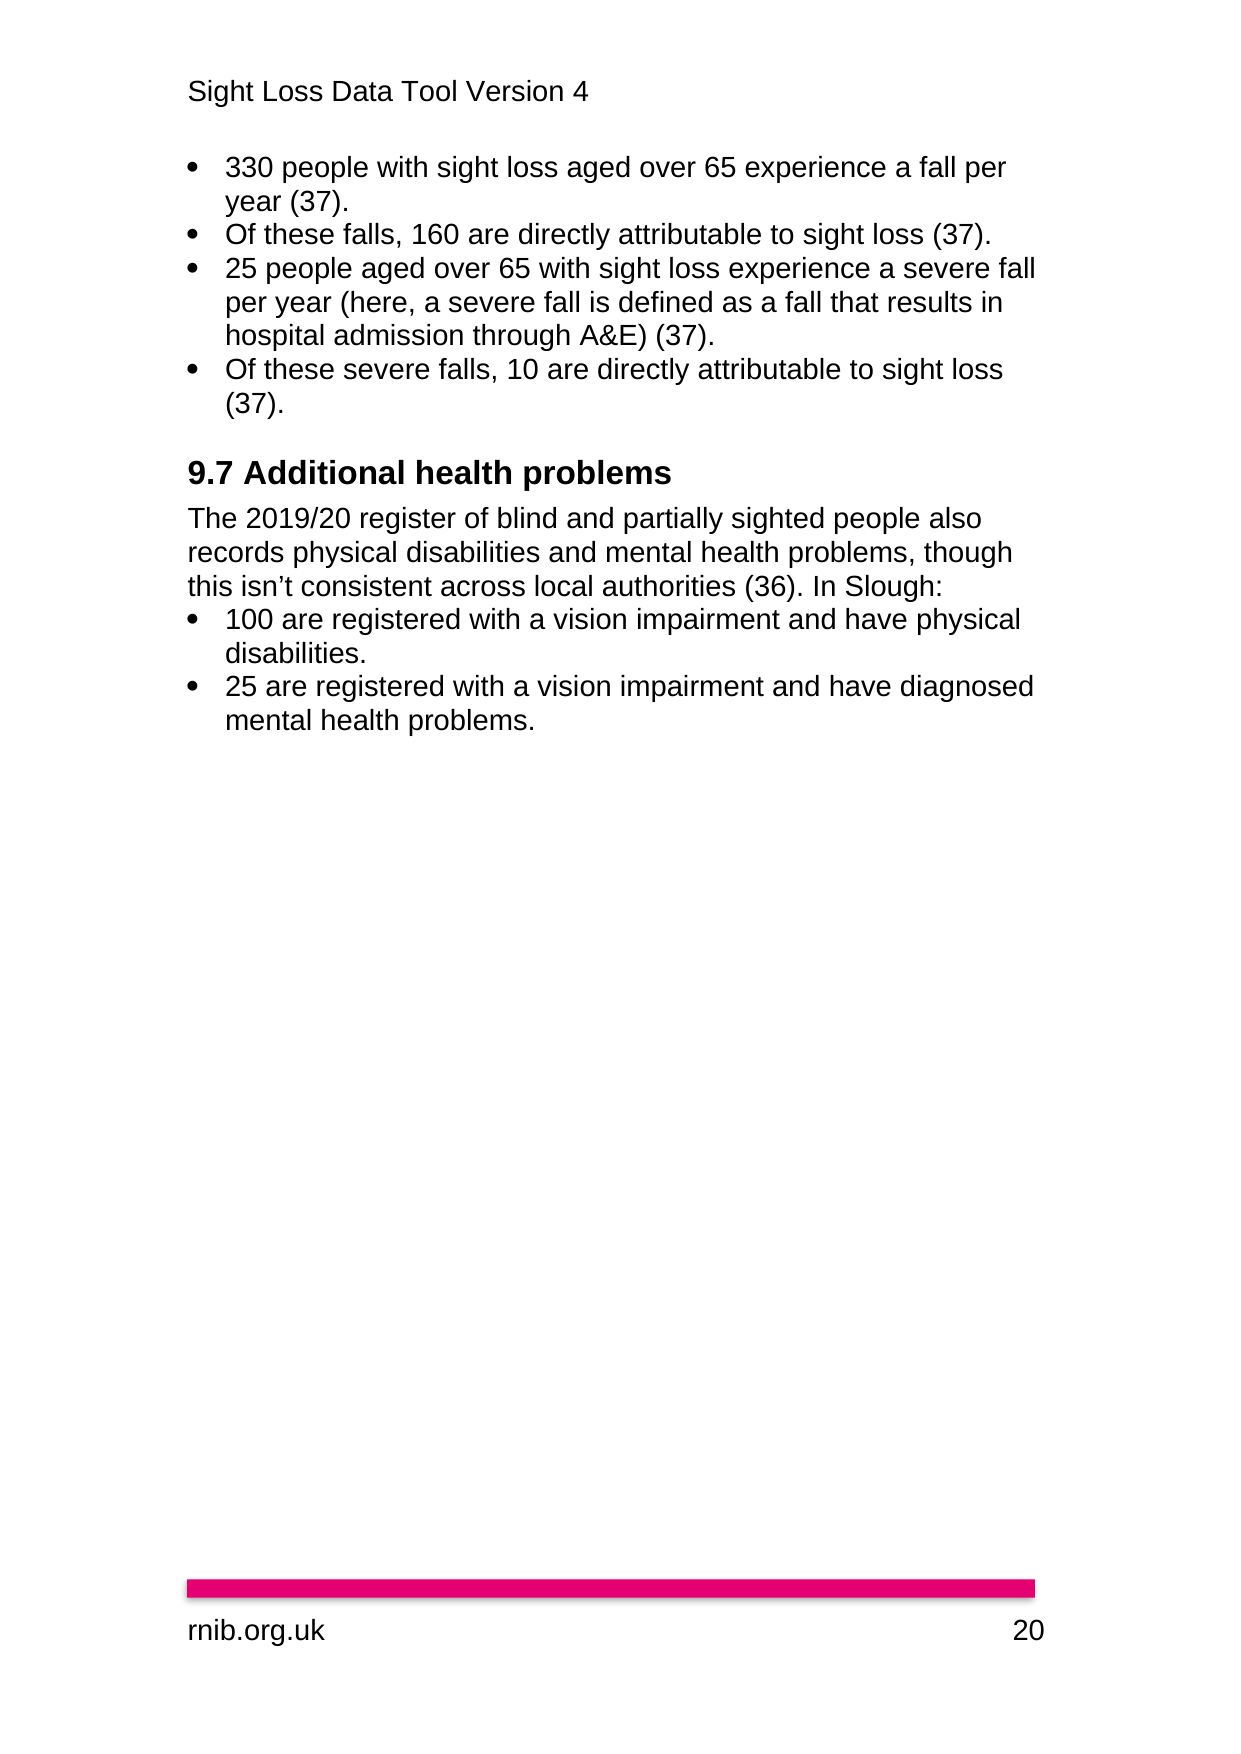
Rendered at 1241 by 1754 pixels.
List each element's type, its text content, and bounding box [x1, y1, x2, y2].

list 100 are registered with a vision impairment and have physical disabilities. [187, 602, 1053, 669]
list 25 are registered with a vision impairment and have diagnosed mental health problems. [187, 669, 1053, 737]
list 330 people with sight loss aged over 65 experience a fall per year (37). [187, 150, 1053, 217]
list 25 people aged over 65 with sight loss experience a severe fall per year (here, a severe fall is defined as a fall that results in hospital admission through A&E) (37). [187, 251, 1053, 352]
subtitle 9.7 Additional health problems [187, 453, 1053, 491]
list Of these severe falls, 10 are directly attributable to sight loss (37). [187, 352, 1053, 419]
text The 2019/20 register of blind and partially sighted people also records physical disabilities and mental health problems, though this isn’t consistent across local authorities (36). In Slough: [187, 502, 1053, 602]
list Of these falls, 160 are directly attributable to sight loss (37). [187, 217, 1053, 251]
